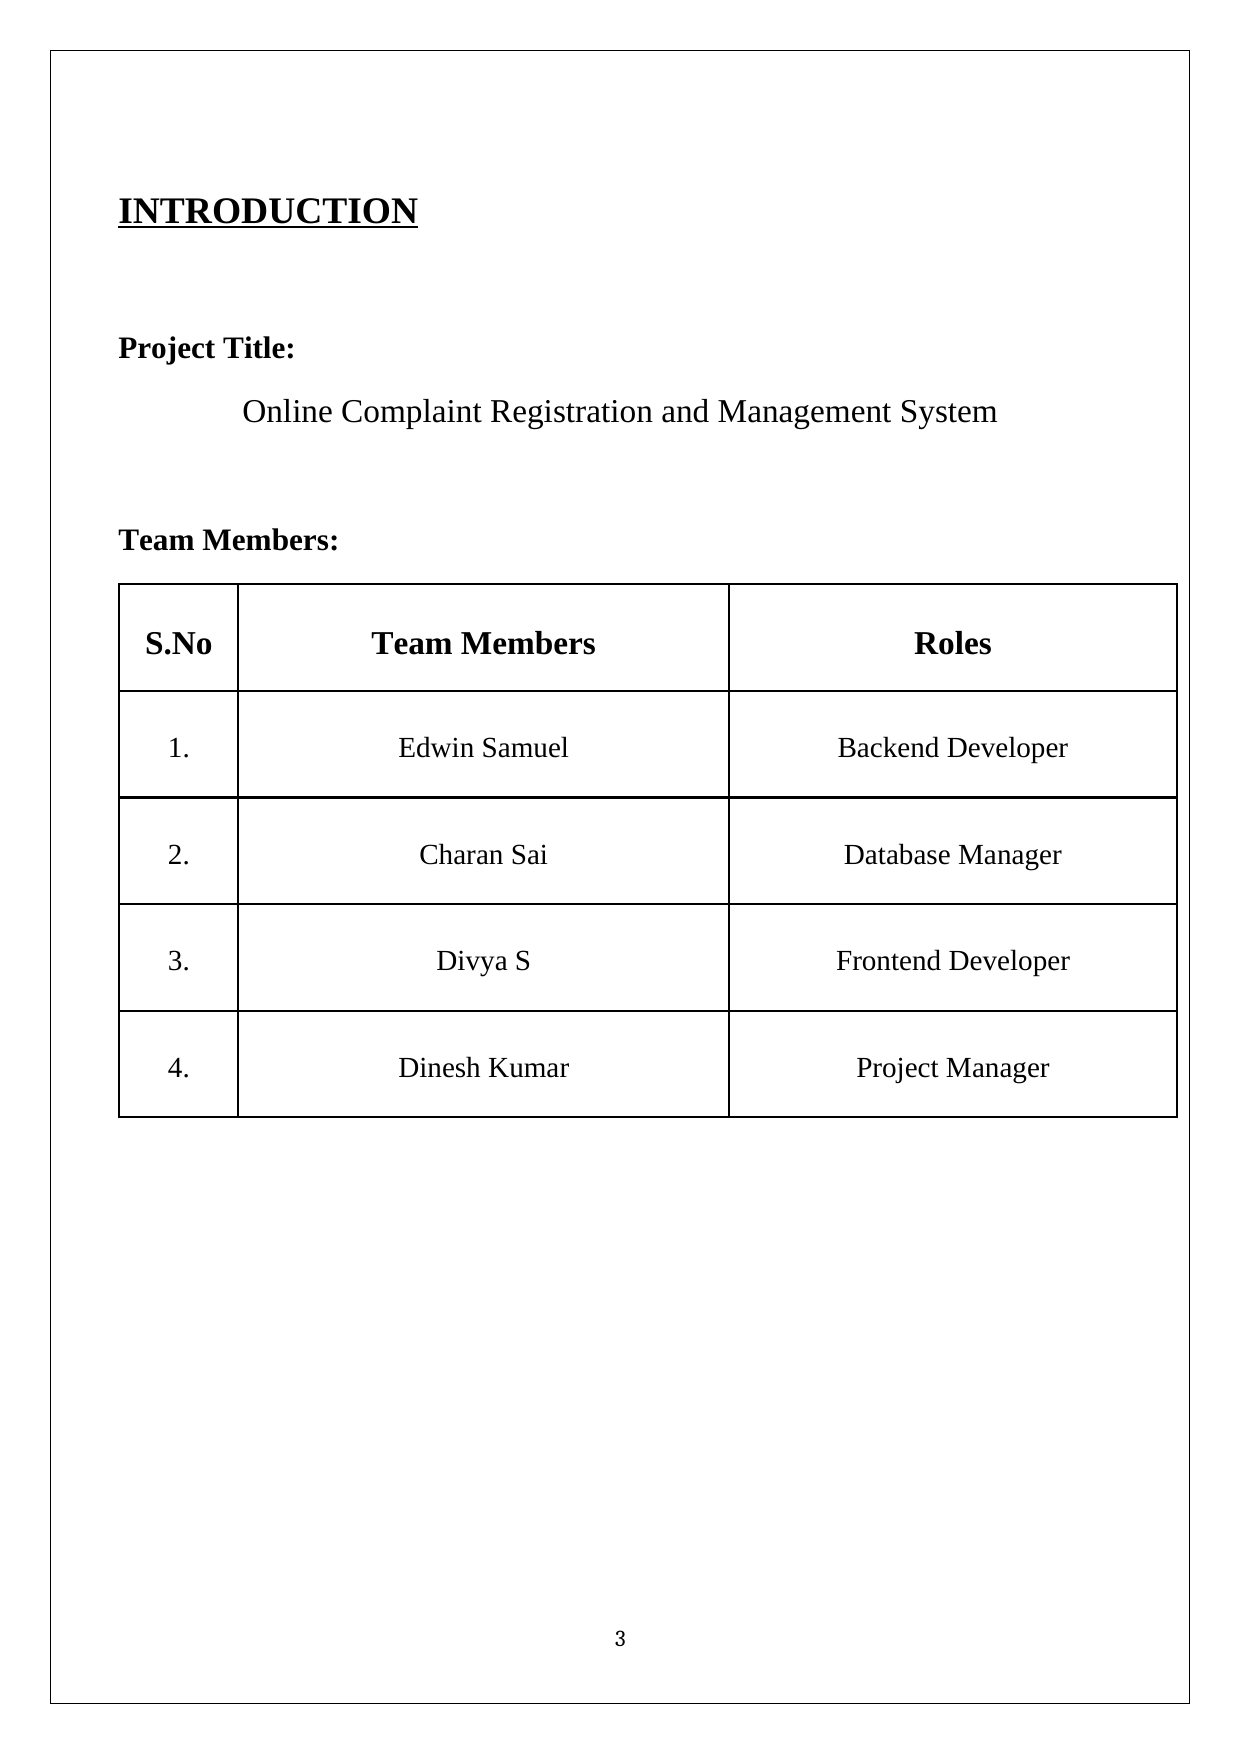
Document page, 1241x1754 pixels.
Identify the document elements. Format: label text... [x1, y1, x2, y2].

table_cell Edwin Samuel [239, 692, 728, 796]
table_cell Database Manager [730, 799, 1176, 903]
table_cell 4. [120, 1012, 237, 1116]
text Project Title: [118, 329, 1122, 365]
table_cell Dinesh Kumar [239, 1012, 728, 1116]
table_cell 1. [120, 692, 237, 796]
text Online Complaint Registration and Management System [118, 391, 1122, 430]
table_cell Divya S [239, 905, 728, 1009]
table_header S.No [120, 585, 237, 690]
table_cell 2. [120, 799, 237, 903]
text Team Members: [118, 521, 1122, 557]
table_cell Backend Developer [730, 692, 1176, 796]
text INTRODUCTION [118, 188, 1122, 232]
table_cell Frontend Developer [730, 905, 1176, 1009]
table_header Team Members [239, 585, 728, 690]
table_header Roles [730, 585, 1176, 690]
table_cell Charan Sai [239, 799, 728, 903]
table_cell 3. [120, 905, 237, 1009]
table_cell Project Manager [730, 1012, 1176, 1116]
